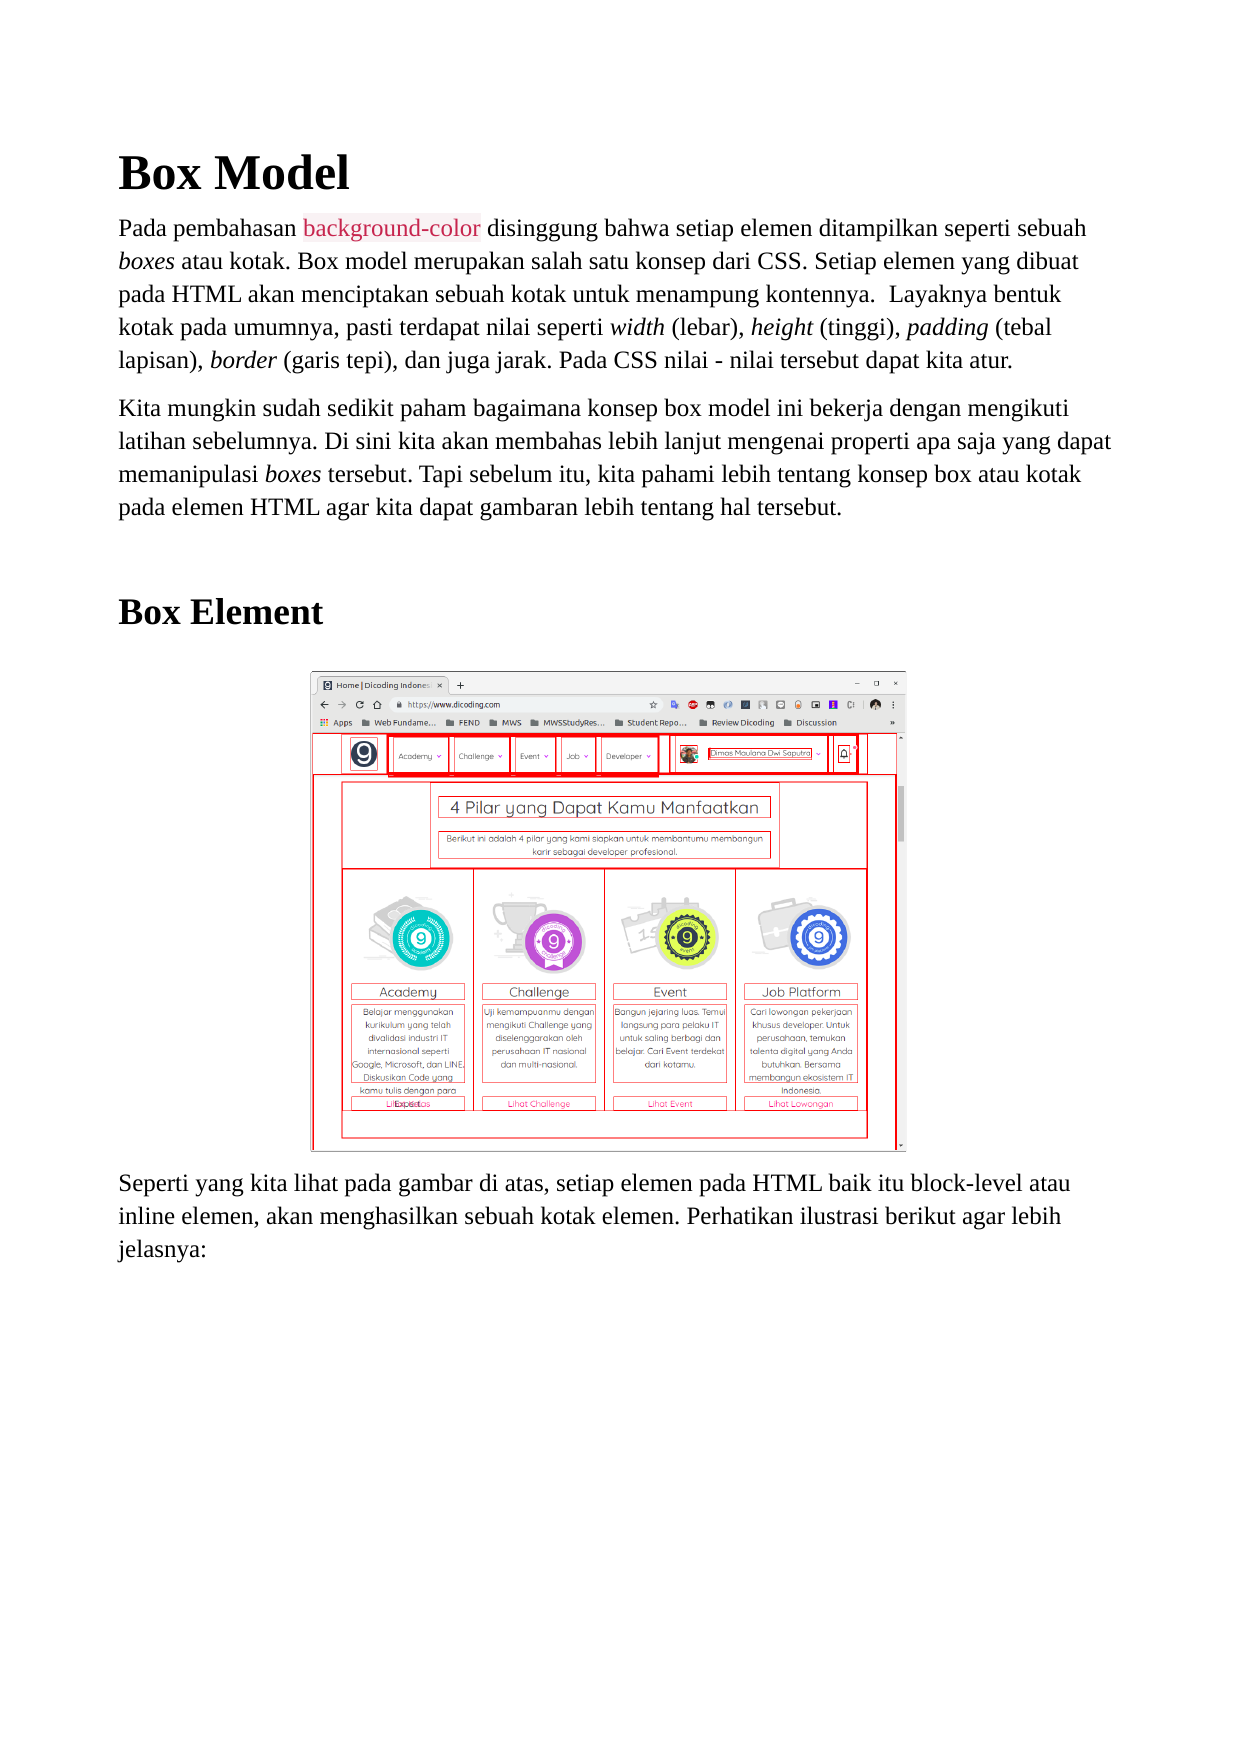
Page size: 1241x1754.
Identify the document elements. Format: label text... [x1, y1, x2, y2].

subtitle Box Model [118, 143, 1122, 201]
text Seperti yang kita lihat pada gambar di atas, setiap elemen pada HTML baik itu block-level atau inline elemen, akan menghasilkan sebuah kotak elemen. Perhatikan ilustrasi berikut agar lebih jelasnya: [118, 1168, 1122, 1263]
picture [310, 671, 907, 1152]
text Kita mungkin sudah sedikit paham bagaimana konsep box model ini bekerja dengan mengikuti latihan sebelumnya. Di sini kita akan membahas lebih lanjut mengenai properti apa saja yang dapat memanipulasi boxes tersebut. Tapi sebelum itu, kita pahami lebih tentang konsep box atau kotak pada elemen HTML agar kita dapat gambaran lebih tentang hal tersebut. [118, 393, 1122, 521]
subtitle Box Element [118, 589, 1122, 632]
text Pada pembahasan background-color disinggung bahwa setiap elemen ditampilkan seperti sebuah boxes atau kotak. Box model merupakan salah satu konsep dari CSS. Setiap elemen yang dibuat pada HTML akan menciptakan sebuah kotak untuk menampung kontennya. Layaknya bentuk kotak pada umumnya, pasti terdapat nilai seperti width (lebar), height (tinggi), padding (tebal lapisan), border (garis tepi), dan juga jarak. Pada CSS nilai - nilai tersebut dapat kita atur. [118, 213, 1122, 374]
